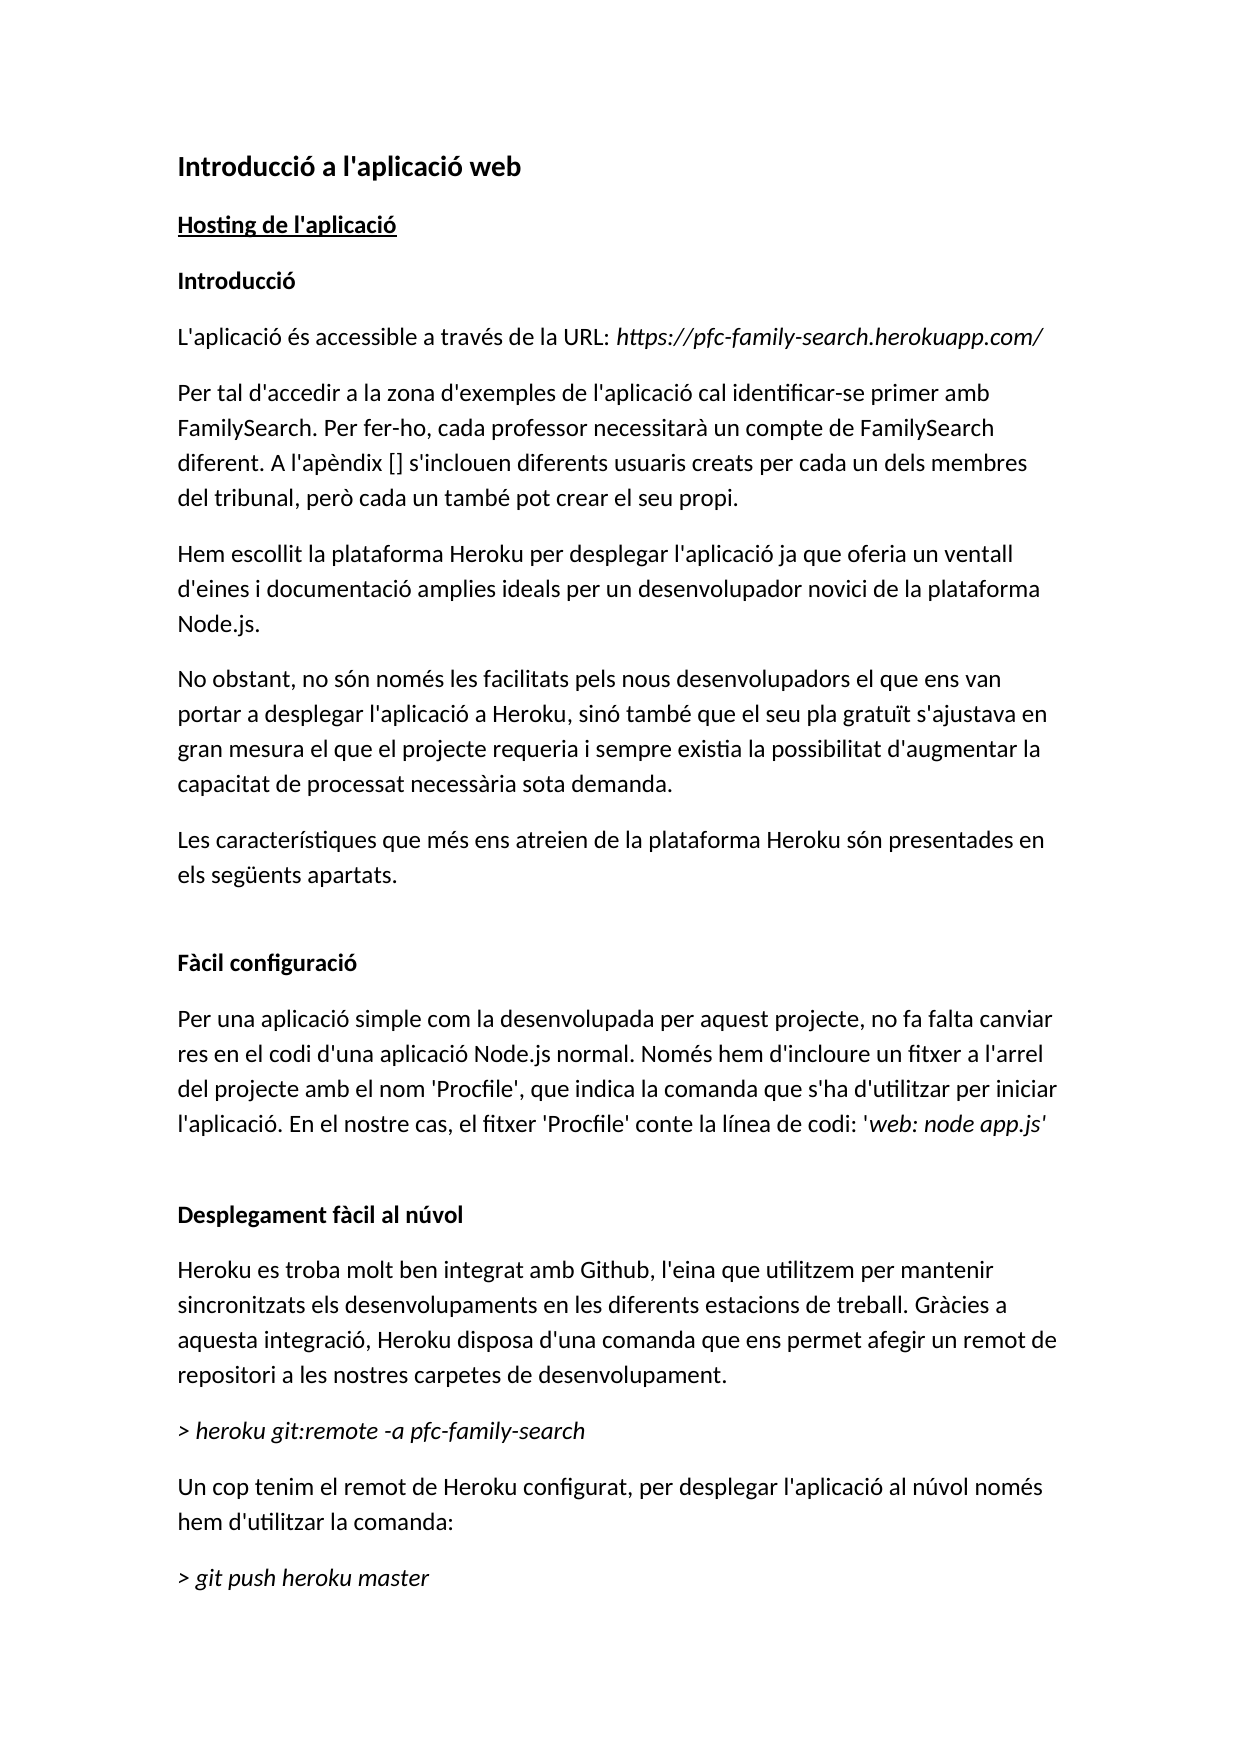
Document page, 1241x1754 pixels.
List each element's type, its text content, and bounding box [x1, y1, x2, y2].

text Hosting de l'aplicació [177, 209, 1063, 240]
text Hem escollit la plataforma Heroku per desplegar l'aplicació ja que oferia un ventall d'eines i documentació amplies ideals per un desenvolupador novici de la plataforma Node.js. [177, 538, 1063, 638]
text > git push heroku master [177, 1562, 1063, 1593]
text Desplegament fàcil al núvol [177, 1164, 1063, 1229]
text Introducció [177, 265, 1063, 296]
text Fàcil configuració [177, 947, 1063, 978]
text > heroku git:remote -a pfc-family-search [177, 1415, 1063, 1446]
text Un cop tenim el remot de Heroku configurat, per desplegar l'aplicació al núvol només hem d'utilitzar la comanda: [177, 1471, 1063, 1537]
text Per tal d'accedir a la zona d'exemples de l'aplicació cal identificar-se primer amb FamilySearch. Per fer-ho, cada professor necessitarà un compte de FamilySearch diferent. A l'apèndix [] s'inclouen diferents usuaris creats per cada un dels membres del tribunal, però cada un també pot crear el seu propi. [177, 377, 1063, 512]
text Les característiques que més ens atreien de la plataforma Heroku són presentades en els següents apartats. [177, 824, 1063, 922]
text Per una aplicació simple com la desenvolupada per aquest projecte, no fa falta canviar res en el codi d'una aplicació Node.js normal. Només hem d'incloure un fitxer a l'arrel del projecte amb el nom 'Procfile', que indica la comanda que s'ha d'utilitzar per iniciar l'aplicació. En el nostre cas, el fitxer 'Procfile' conte la línea de codi: 'web: node app.js' [177, 1003, 1063, 1138]
text Introducció a l'aplicació web [177, 148, 1063, 183]
text No obstant, no són només les facilitats pels nous desenvolupadors el que ens van portar a desplegar l'aplicació a Heroku, sinó també que el seu pla gratuït s'ajustava en gran mesura el que el projecte requeria i sempre existia la possibilitat d'augmentar la capacitat de processat necessària sota demanda. [177, 663, 1063, 799]
text L'aplicació és accessible a través de la URL: https://pfc-family-search.herokuapp.com/ [177, 321, 1063, 352]
